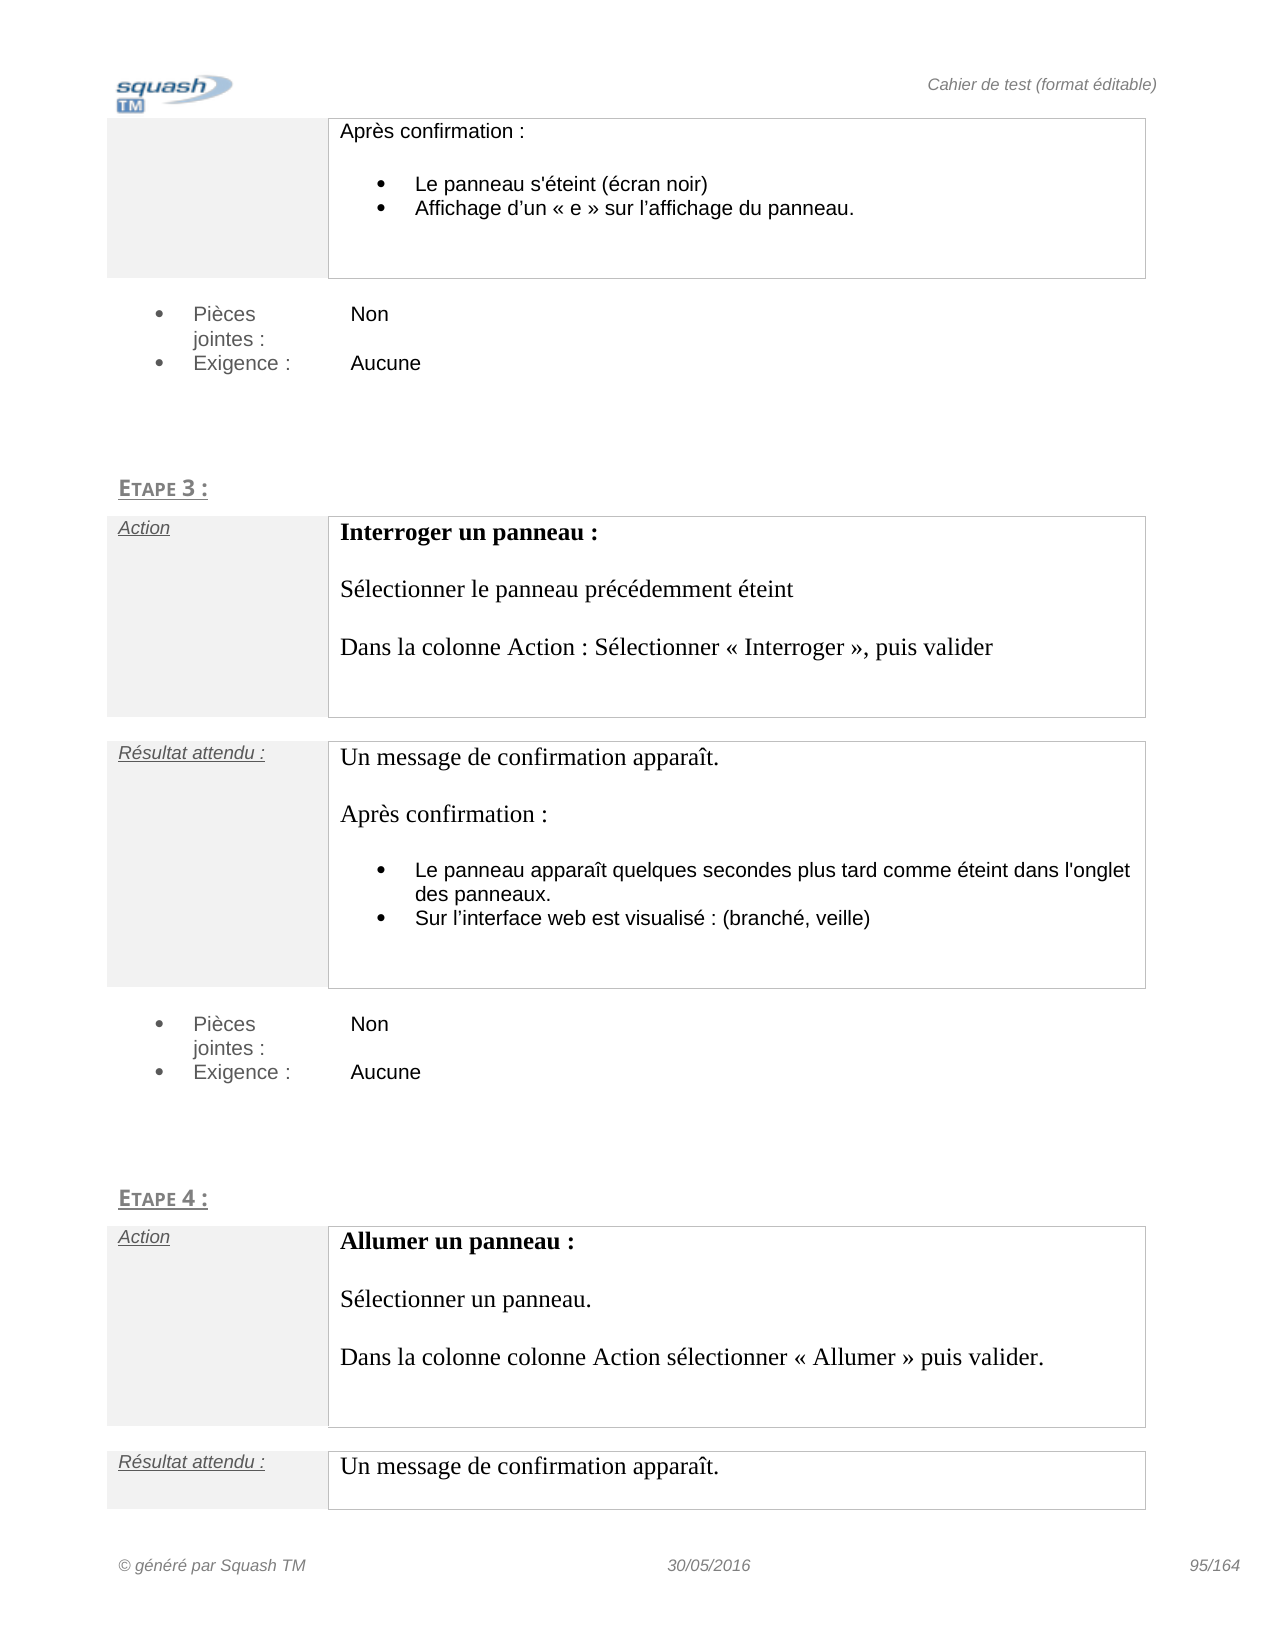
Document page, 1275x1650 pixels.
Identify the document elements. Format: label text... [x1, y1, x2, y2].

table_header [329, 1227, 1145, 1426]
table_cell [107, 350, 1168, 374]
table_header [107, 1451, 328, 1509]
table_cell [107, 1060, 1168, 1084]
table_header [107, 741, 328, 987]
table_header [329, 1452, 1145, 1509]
subtitle Etape 4 : [118, 1182, 1157, 1213]
subtitle Etape 3 : [118, 472, 1157, 503]
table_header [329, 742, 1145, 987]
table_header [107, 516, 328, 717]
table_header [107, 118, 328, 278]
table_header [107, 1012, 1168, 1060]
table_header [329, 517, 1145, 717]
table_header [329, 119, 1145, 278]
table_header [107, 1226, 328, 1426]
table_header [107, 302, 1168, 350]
picture [111, 69, 237, 117]
